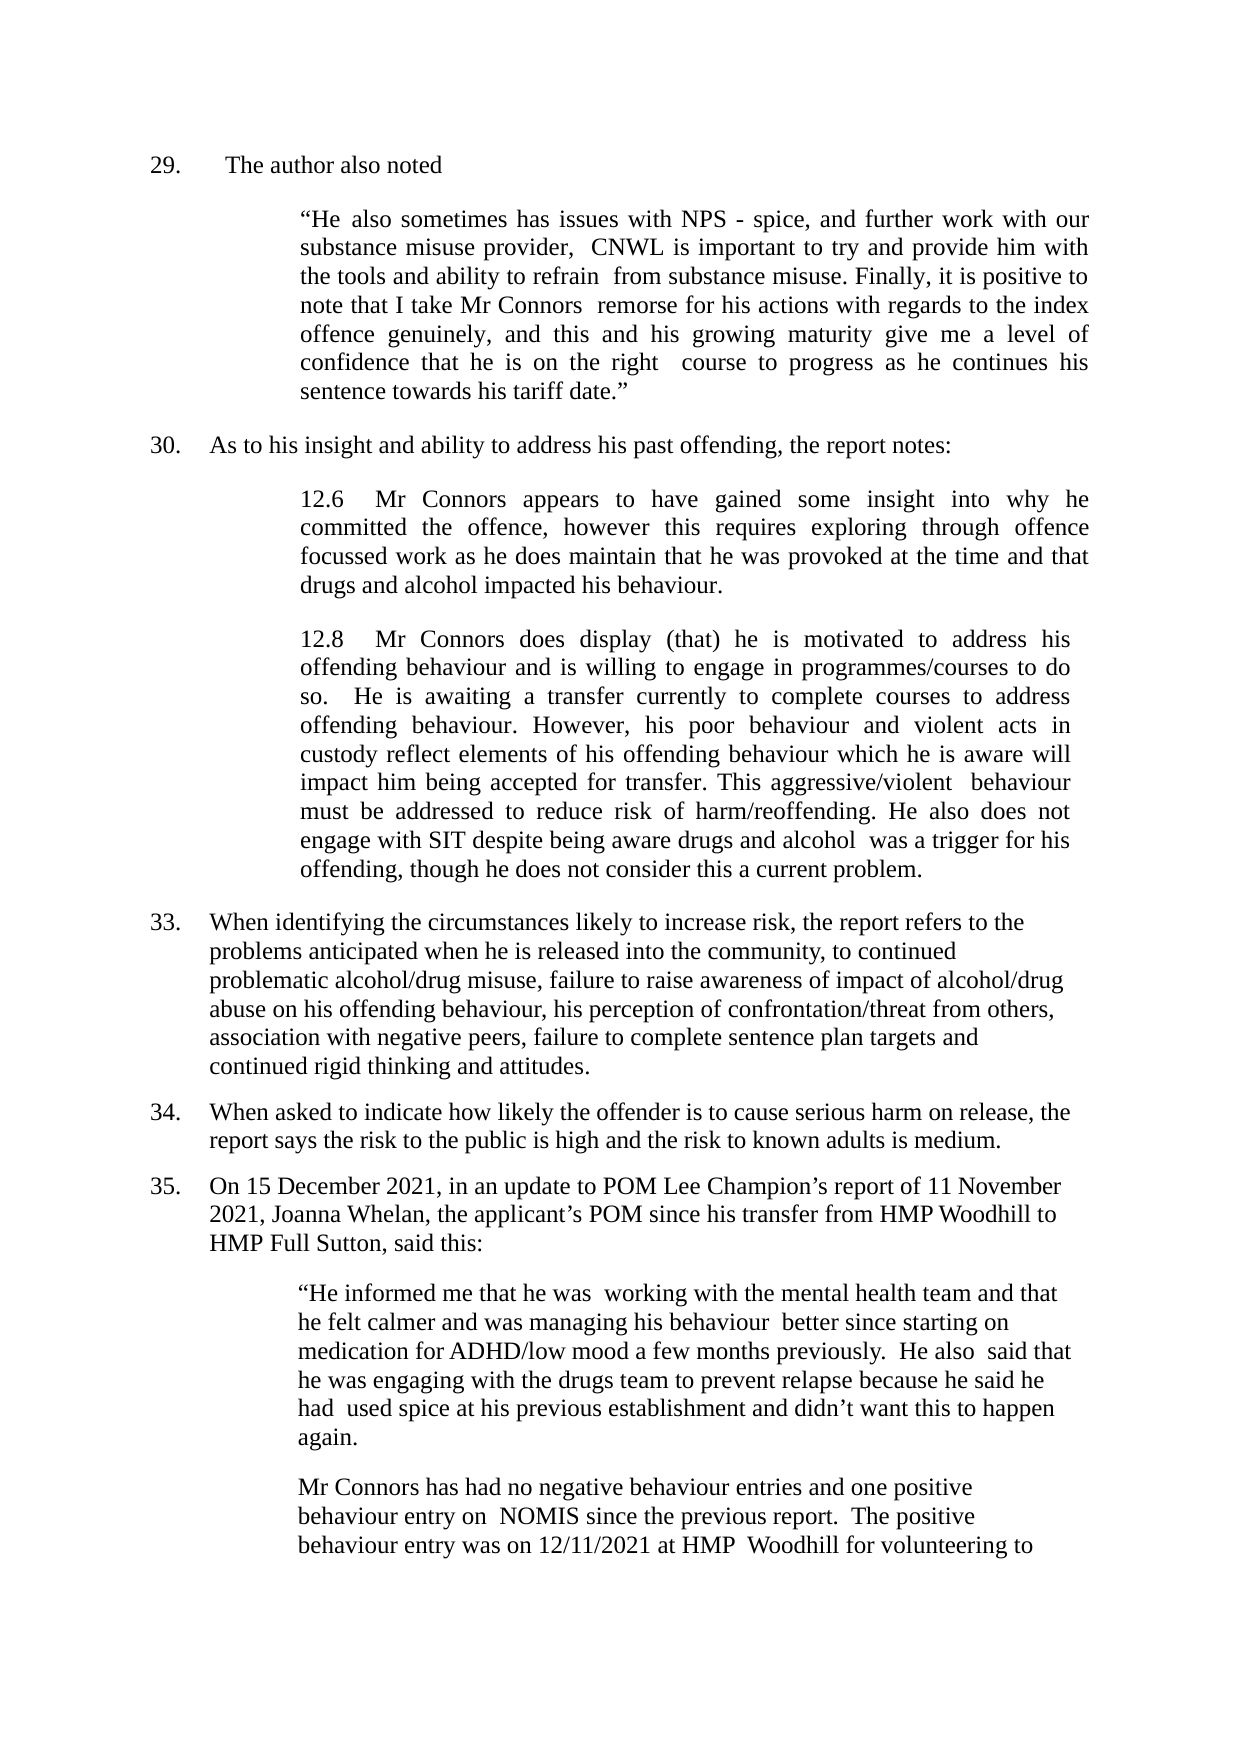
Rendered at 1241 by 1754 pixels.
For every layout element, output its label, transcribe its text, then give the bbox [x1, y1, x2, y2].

list 12.8 Mr Connors does display (that) he is motivated to address his offending behaviour and is willing to engage in programmes/courses to do so. He is awaiting a transfer currently to complete courses to address offending behaviour. However, his poor behaviour and violent acts in custody reflect elements of his offending behaviour which he is aware will impact him being accepted for transfer. This aggressive/violent behaviour must be addressed to reduce risk of harm/reoffending. He also does not engage with SIT despite being aware drugs and alcohol was a trigger for his offending, though he does not consider this a current problem. [300, 624, 1071, 882]
list The author also noted [150, 150, 1090, 179]
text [298, 1472, 1071, 1558]
text 33. When identifying the circumstances likely to increase risk, the report refers to the problems anticipated when he is released into the community, to continued problematic alcohol/drug misuse, failure to raise awareness of impact of alcohol/drug abuse on his offending behaviour, his perception of confrontation/threat from others, association with negative peers, failure to complete sentence plan targets and continued rigid thinking and attitudes. [150, 907, 1071, 1080]
text “He informed me that he was working with the mental health team and that he felt calmer and was managing his behaviour better since starting on medication for ADHD/low mood a few months previously. He also said that he was engaging with the drugs team to prevent relapse because he said he had used spice at his previous establishment and didn’t want this to happen again. [298, 1278, 1071, 1451]
list 12.6 Mr Connors appears to have gained some insight into why he committed the offence, however this requires exploring through offence focussed work as he does maintain that he was provoked at the time and that drugs and alcohol impacted his behaviour. [300, 484, 1090, 599]
text 35. On 15 December 2021, in an update to POM Lee Champion’s report of 11 November 2021, Joanna Whelan, the applicant’s POM since his transfer from HMP Woodhill to HMP Full Sutton, said this: [150, 1171, 1071, 1257]
list As to his insight and ability to address his past offending, the report notes: [150, 430, 1090, 459]
list “He also sometimes has issues with NPS - spice, and further work with our substance misuse provider, CNWL is important to try and provide him with the tools and ability to refrain from substance misuse. Finally, it is positive to note that I take Mr Connors remorse for his actions with regards to the index offence genuinely, and this and his growing maturity give me a level of confidence that he is on the right course to progress as he continues his sentence towards his tariff date.” [300, 204, 1090, 405]
text 34. When asked to indicate how likely the offender is to cause serious harm on release, the report says the risk to the public is high and the risk to known adults is medium. [150, 1097, 1071, 1154]
